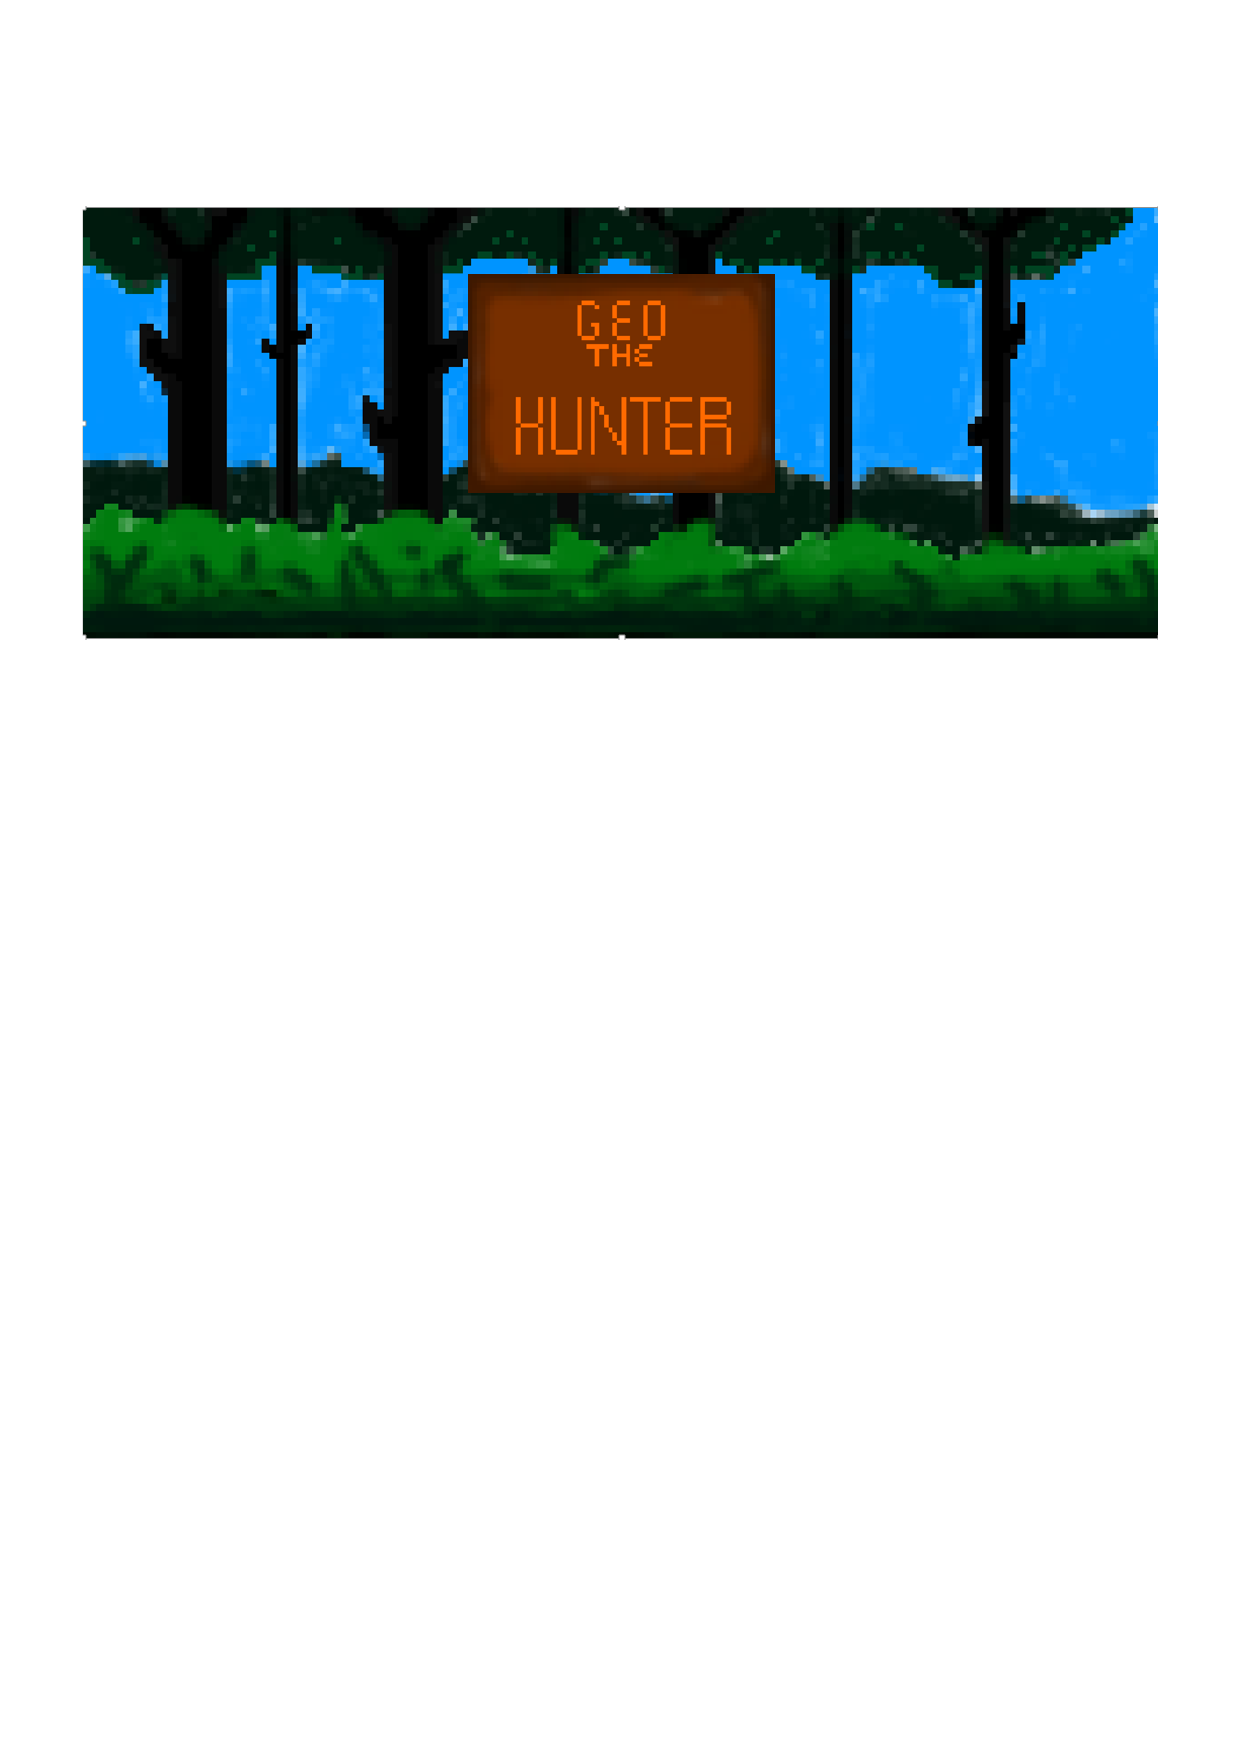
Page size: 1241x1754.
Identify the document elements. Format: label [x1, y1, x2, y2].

picture [82, 206, 1158, 640]
